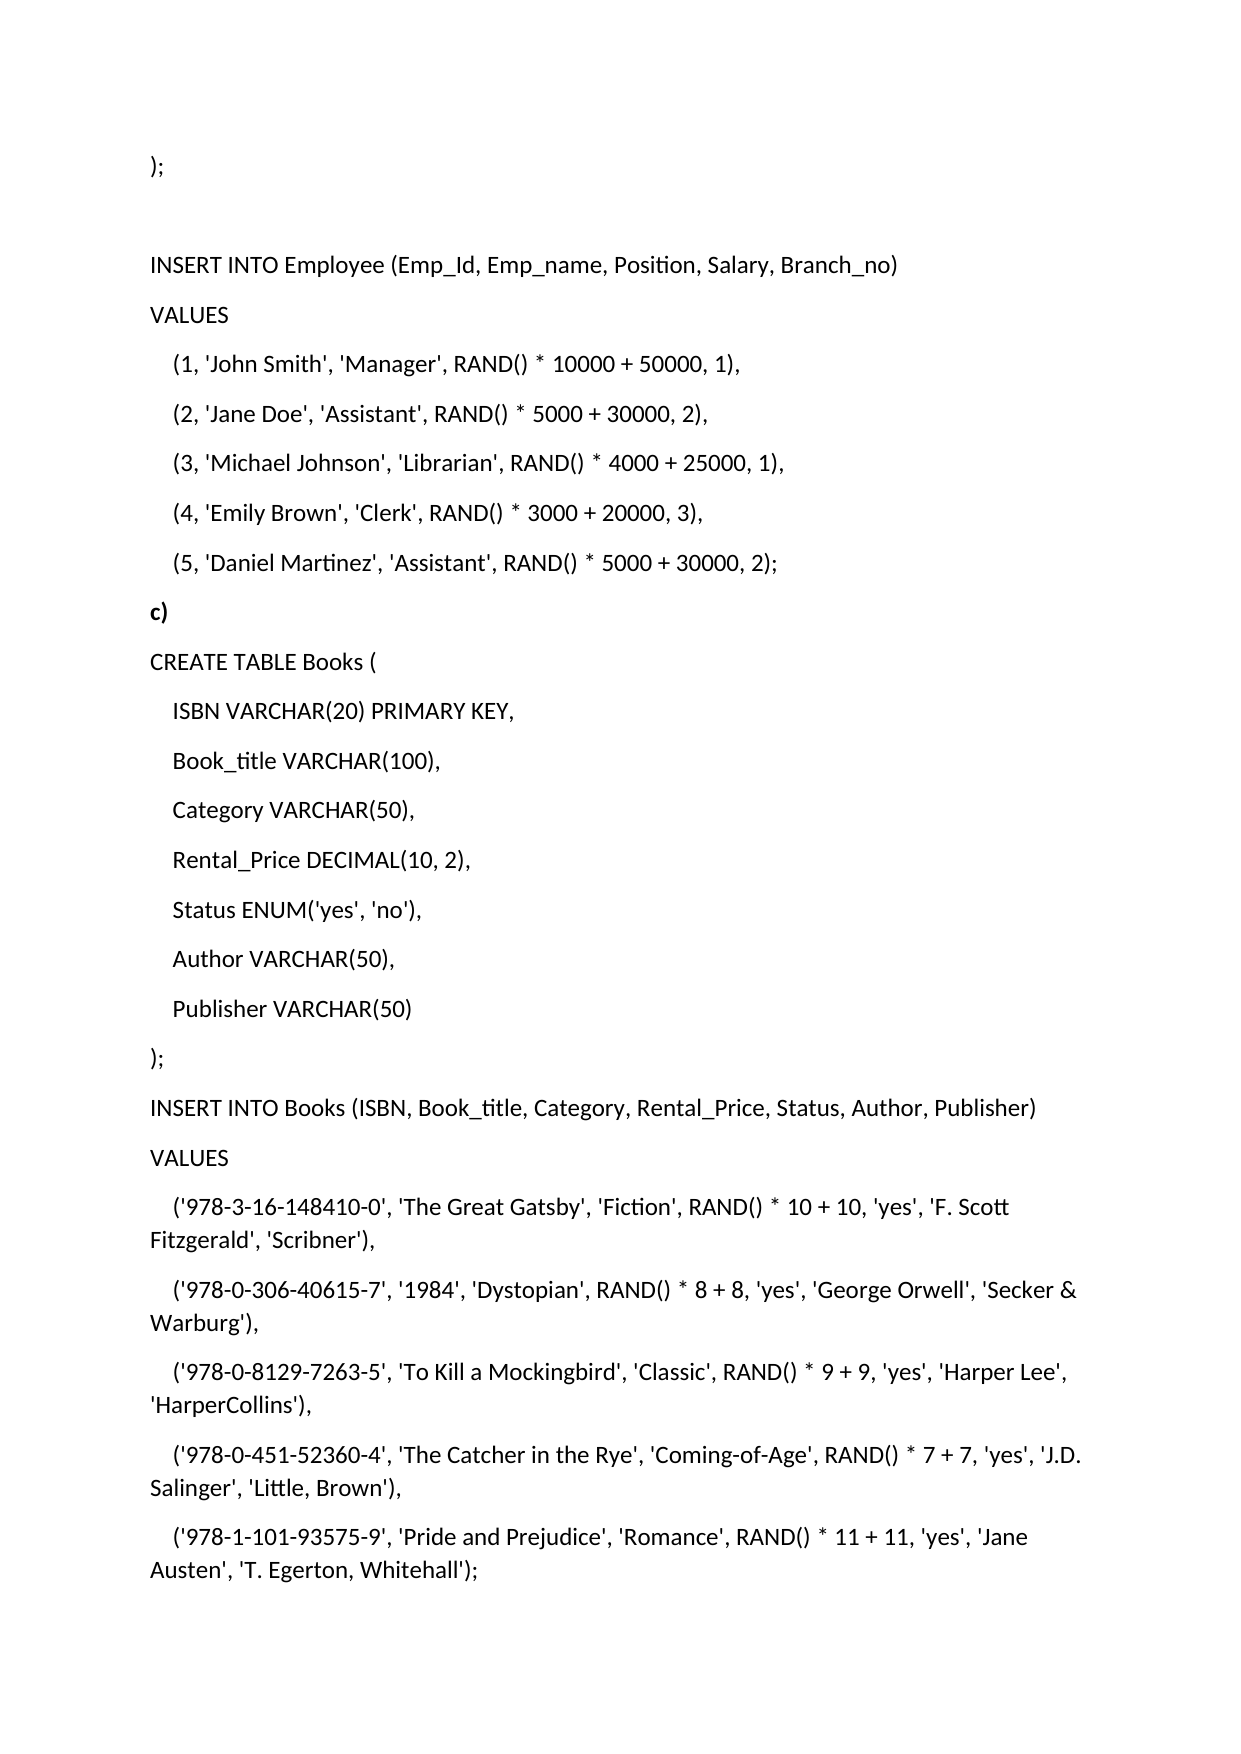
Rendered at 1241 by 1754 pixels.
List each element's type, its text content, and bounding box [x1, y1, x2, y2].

text ); [150, 150, 1090, 181]
text ('978-0-451-52360-4', 'The Catcher in the Rye', 'Coming-of-Age', RAND() * 7 + 7, 'yes', 'J.D. Salinger', 'Little, Brown'), [150, 1439, 1090, 1502]
text CREATE TABLE Books ( [150, 646, 1090, 676]
text INSERT INTO Books (ISBN, Book_title, Category, Rental_Price, Status, Author, Publisher) [150, 1092, 1090, 1123]
text ('978-1-101-93575-9', 'Pride and Prejudice', 'Romance', RAND() * 11 + 11, 'yes', 'Jane Austen', 'T. Egerton, Whitehall'); [150, 1521, 1090, 1585]
text (5, 'Daniel Martinez', 'Assistant', RAND() * 5000 + 30000, 2); [150, 547, 1090, 577]
text Status ENUM('yes', 'no'), [150, 894, 1090, 924]
text INSERT INTO Employee (Emp_Id, Emp_name, Position, Salary, Branch_no) [150, 249, 1090, 280]
text ('978-0-8129-7263-5', 'To Kill a Mockingbird', 'Classic', RAND() * 9 + 9, 'yes', 'Harper Lee', 'HarperCollins'), [150, 1356, 1090, 1420]
text (4, 'Emily Brown', 'Clerk', RAND() * 3000 + 20000, 3), [150, 497, 1090, 528]
text Category VARCHAR(50), [150, 794, 1090, 825]
text (2, 'Jane Doe', 'Assistant', RAND() * 5000 + 30000, 2), [150, 398, 1090, 428]
text VALUES [150, 299, 1090, 329]
text ISBN VARCHAR(20) PRIMARY KEY, [150, 695, 1090, 726]
text Author VARCHAR(50), [150, 943, 1090, 974]
text c) [150, 596, 1090, 627]
text ('978-3-16-148410-0', 'The Great Gatsby', 'Fiction', RAND() * 10 + 10, 'yes', 'F. Scott Fitzgerald', 'Scribner'), [150, 1191, 1090, 1255]
text Publisher VARCHAR(50) [150, 993, 1090, 1023]
text VALUES [150, 1142, 1090, 1172]
text ); [150, 1042, 1090, 1073]
text (1, 'John Smith', 'Manager', RAND() * 10000 + 50000, 1), [150, 348, 1090, 379]
text Rental_Price DECIMAL(10, 2), [150, 844, 1090, 875]
text ('978-0-306-40615-7', '1984', 'Dystopian', RAND() * 8 + 8, 'yes', 'George Orwell', 'Secker & Warburg'), [150, 1274, 1090, 1337]
text Book_title VARCHAR(100), [150, 745, 1090, 776]
text (3, 'Michael Johnson', 'Librarian', RAND() * 4000 + 25000, 1), [150, 447, 1090, 478]
